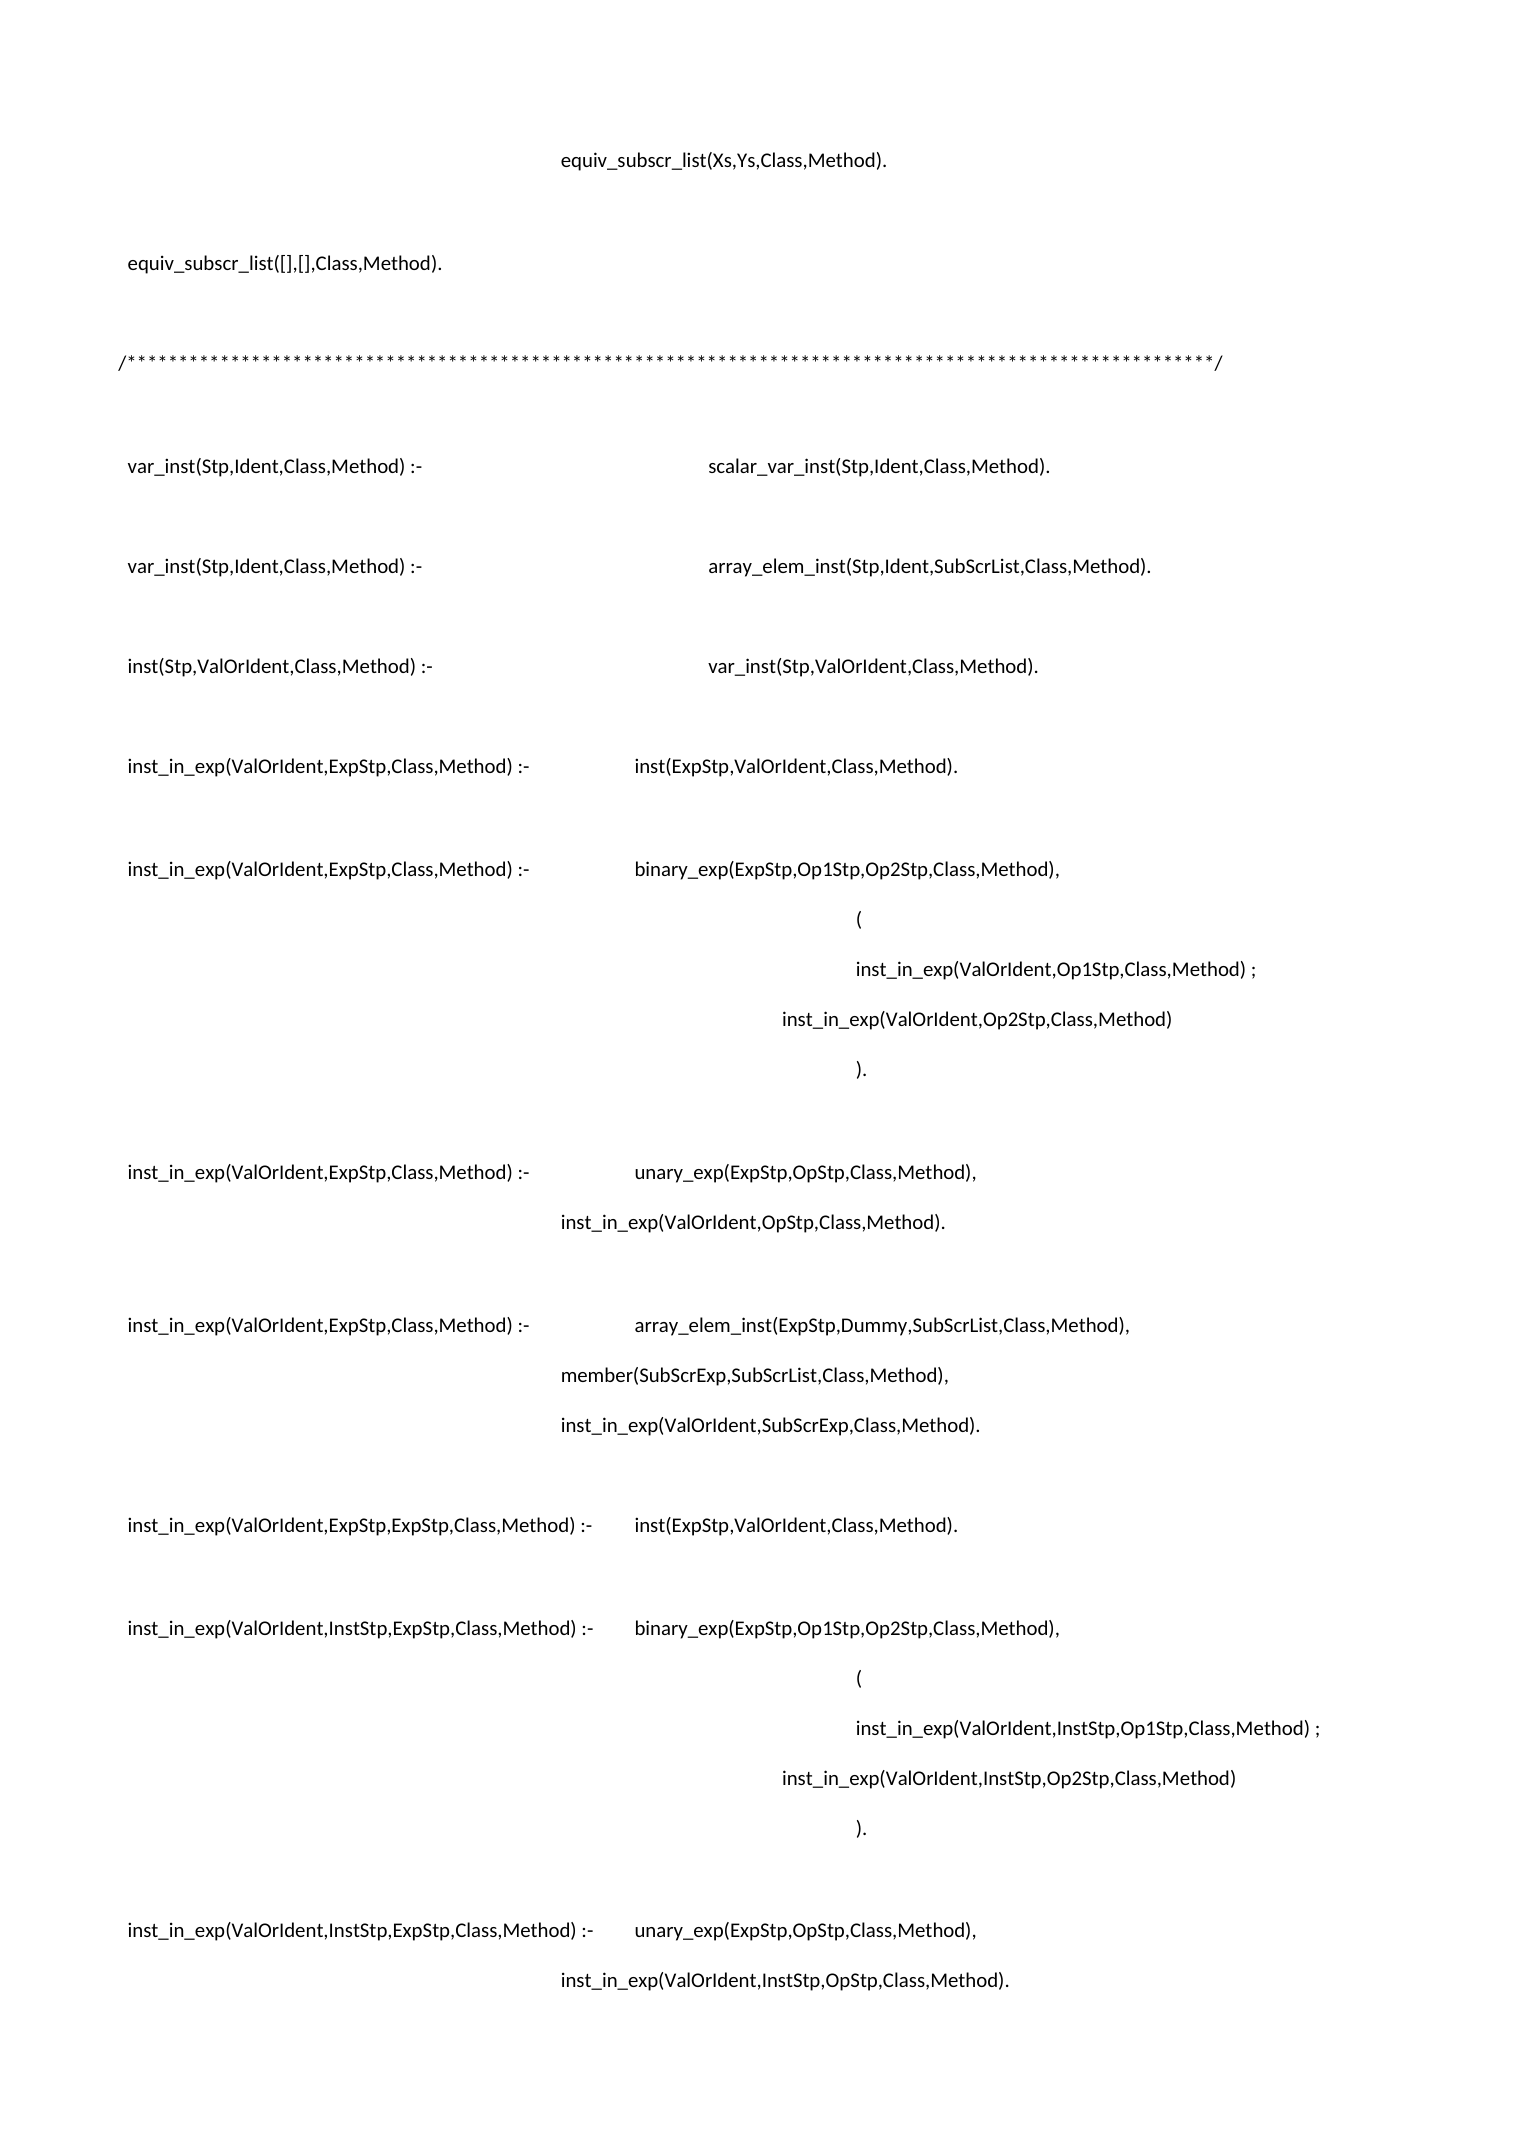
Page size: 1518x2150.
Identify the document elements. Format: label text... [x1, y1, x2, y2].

text inst_in_exp(ValOrIdent,ExpStp,Class,Method) :- array_elem_inst(ExpStp,Dummy,SubScrList,Class,Method), [118, 1312, 1399, 1337]
text ( [118, 907, 1399, 932]
text var_inst(Stp,Ident,Class,Method) :- scalar_var_inst(Stp,Ident,Class,Method). [118, 454, 1399, 479]
text inst_in_exp(ValOrIdent,ExpStp,Class,Method) :- inst(ExpStp,ValOrIdent,Class,Method). [118, 754, 1399, 779]
text ( [118, 1665, 1399, 1690]
text inst(Stp,ValOrIdent,Class,Method) :- var_inst(Stp,ValOrIdent,Class,Method). [118, 654, 1399, 679]
text inst_in_exp(ValOrIdent,Op1Stp,Class,Method) ; [118, 957, 1399, 982]
text equiv_subscr_list(Xs,Ys,Class,Method). [118, 148, 1399, 173]
text inst_in_exp(ValOrIdent,SubScrExp,Class,Method). [118, 1412, 1399, 1437]
text inst_in_exp(ValOrIdent,InstStp,ExpStp,Class,Method) :- binary_exp(ExpStp,Op1Stp,Op2Stp,Class,Method), [118, 1615, 1399, 1640]
text ). [118, 1057, 1399, 1082]
text inst_in_exp(ValOrIdent,ExpStp,Class,Method) :- binary_exp(ExpStp,Op1Stp,Op2Stp,Class,Method), [118, 857, 1399, 882]
text inst_in_exp(ValOrIdent,InstStp,ExpStp,Class,Method) :- unary_exp(ExpStp,OpStp,Class,Method), [118, 1917, 1399, 1943]
text inst_in_exp(ValOrIdent,Op2Stp,Class,Method) [118, 1007, 1399, 1032]
text inst_in_exp(ValOrIdent,InstStp,Op2Stp,Class,Method) [118, 1765, 1399, 1790]
text equiv_subscr_list([],[],Class,Method). [118, 251, 1399, 276]
text inst_in_exp(ValOrIdent,InstStp,OpStp,Class,Method). [118, 1967, 1399, 1993]
text var_inst(Stp,Ident,Class,Method) :- array_elem_inst(Stp,Ident,SubScrList,Class,Method). [118, 554, 1399, 579]
text inst_in_exp(ValOrIdent,ExpStp,Class,Method) :- unary_exp(ExpStp,OpStp,Class,Method), [118, 1159, 1399, 1185]
text inst_in_exp(ValOrIdent,ExpStp,ExpStp,Class,Method) :- inst(ExpStp,ValOrIdent,Class,Method). [118, 1512, 1399, 1537]
text inst_in_exp(ValOrIdent,OpStp,Class,Method). [118, 1209, 1399, 1235]
text member(SubScrExp,SubScrList,Class,Method), [118, 1362, 1399, 1387]
text /*********************************************************************************************************/ [118, 351, 1399, 376]
text inst_in_exp(ValOrIdent,InstStp,Op1Stp,Class,Method) ; [118, 1715, 1399, 1740]
text ). [118, 1815, 1399, 1840]
